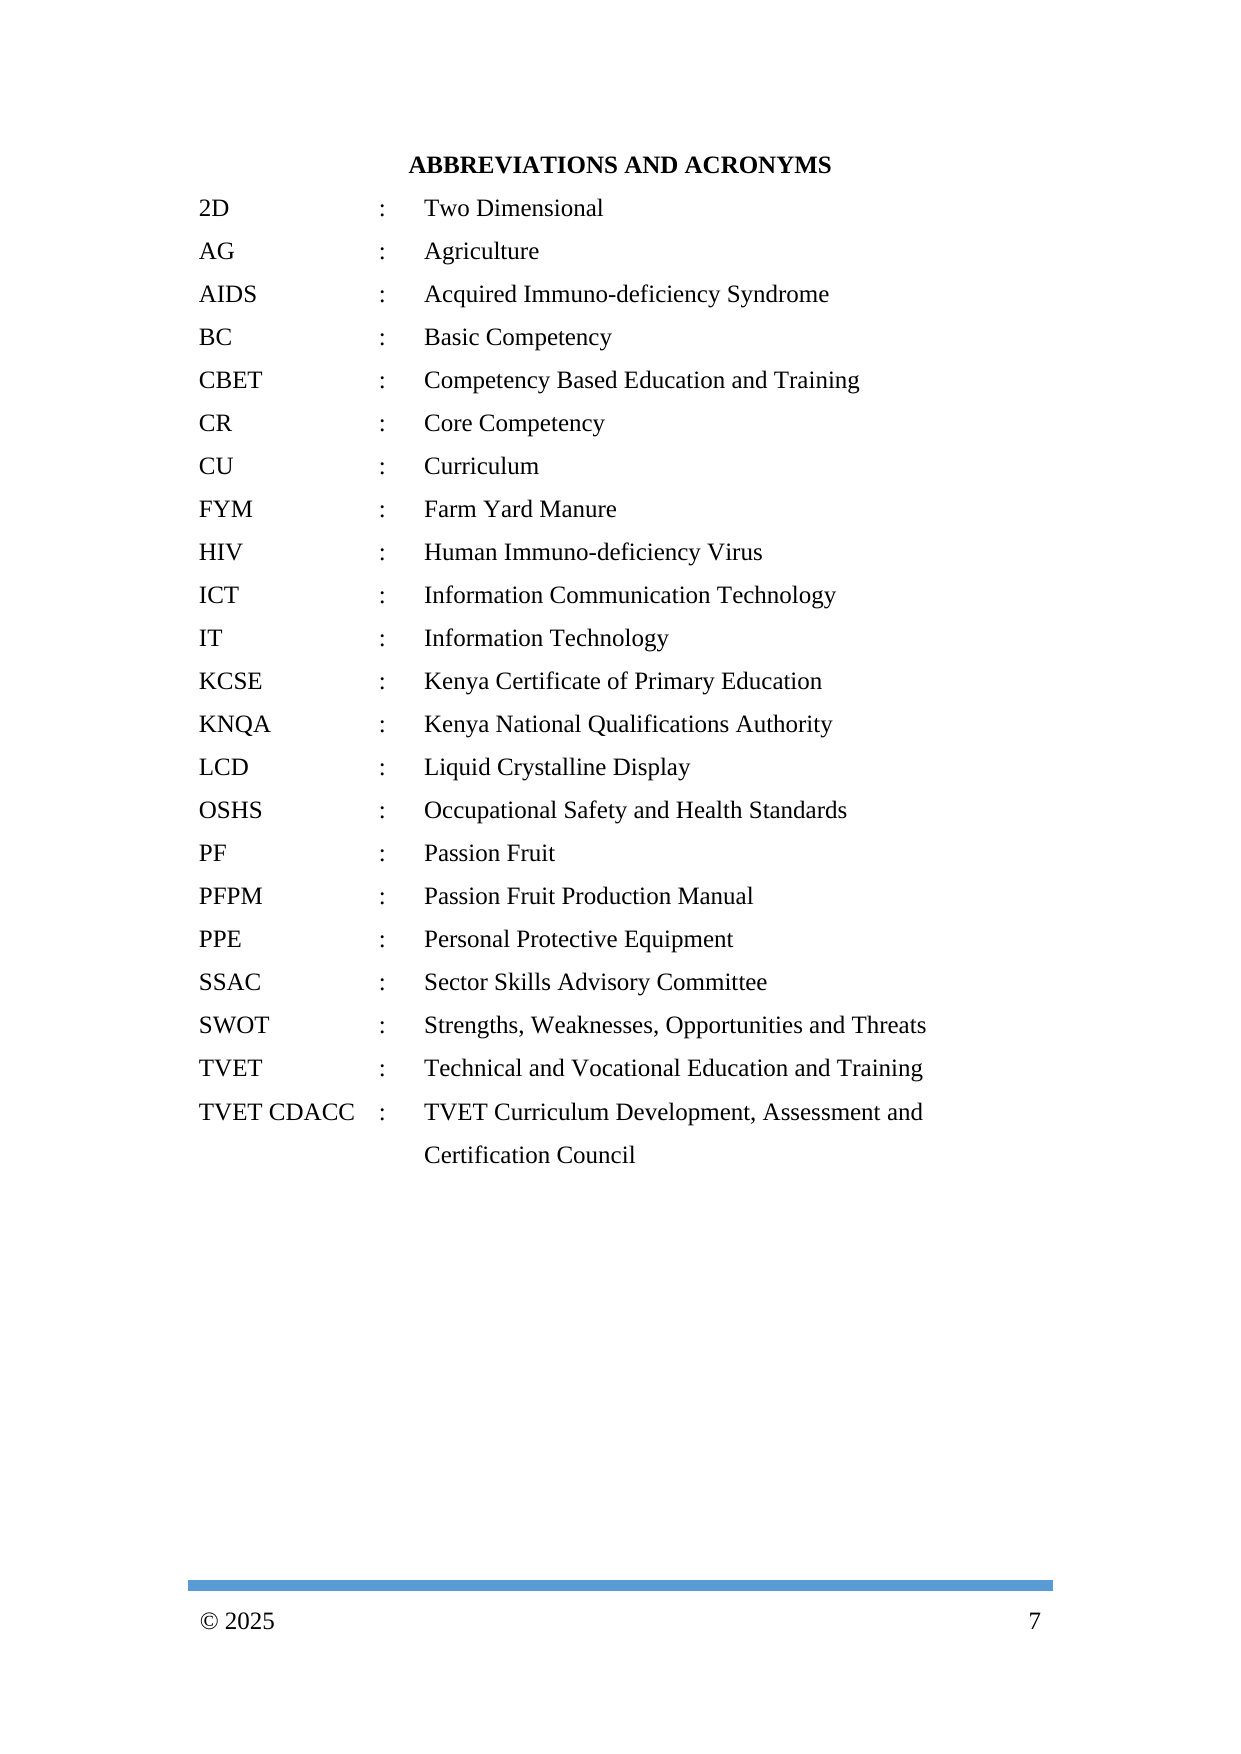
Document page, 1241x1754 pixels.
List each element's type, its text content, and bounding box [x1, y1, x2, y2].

table_cell : [368, 709, 413, 752]
table_cell Technical and Vocational Education and Training [413, 1054, 1053, 1097]
table_cell Strengths, Weaknesses, Opportunities and Threats [413, 1011, 1053, 1053]
table_cell CR [188, 408, 367, 451]
table_cell Agriculture [413, 236, 1053, 279]
table_cell : [368, 322, 413, 365]
table_cell : [368, 1097, 413, 1183]
table_cell TVET Curriculum Development, Assessment and Certification Council [413, 1097, 1053, 1183]
table_cell PF [188, 839, 367, 881]
table_cell ICT [188, 580, 367, 623]
table_cell : [368, 1054, 413, 1097]
table_cell Acquired Immuno-deficiency Syndrome [413, 279, 1053, 322]
table_cell Occupational Safety and Health Standards [413, 795, 1053, 838]
table_cell Passion Fruit Production Manual [413, 881, 1053, 924]
table_cell BC [188, 322, 367, 365]
table_cell KCSE [188, 666, 367, 709]
table_cell Competency Based Education and Training [413, 365, 1053, 408]
table_cell IT [188, 623, 367, 666]
table_cell LCD [188, 753, 367, 795]
table_cell : [368, 279, 413, 322]
table_cell : [368, 623, 413, 666]
table_cell CBET [188, 365, 367, 408]
table_cell Personal Protective Equipment [413, 925, 1053, 967]
table_cell Kenya Certificate of Primary Education [413, 666, 1053, 709]
table_cell : [368, 795, 413, 838]
table_cell TVET [188, 1054, 367, 1097]
table_cell Passion Fruit [413, 839, 1053, 881]
table_cell AG [188, 236, 367, 279]
table_cell AIDS [188, 279, 367, 322]
table_cell : [368, 408, 413, 451]
table_cell PFPM [188, 881, 367, 924]
table_header Two Dimensional [413, 193, 1053, 236]
table_cell : [368, 580, 413, 623]
table_cell FYM [188, 494, 367, 537]
table_cell Information Communication Technology [413, 580, 1053, 623]
table_cell : [368, 451, 413, 494]
table_cell Curriculum [413, 451, 1053, 494]
table_cell SSAC [188, 968, 367, 1011]
table_cell : [368, 537, 413, 580]
table_cell : [368, 365, 413, 408]
table_cell HIV [188, 537, 367, 580]
table_cell Liquid Crystalline Display [413, 753, 1053, 795]
table_cell Sector Skills Advisory Committee [413, 968, 1053, 1011]
table_cell Farm Yard Manure [413, 494, 1053, 537]
table_cell : [368, 753, 413, 795]
table_cell Information Technology [413, 623, 1053, 666]
table_cell SWOT [188, 1011, 367, 1053]
table_cell : [368, 494, 413, 537]
table_cell Kenya National Qualifications Authority [413, 709, 1053, 752]
table_cell Human Immuno-deficiency Virus [413, 537, 1053, 580]
table_cell : [368, 839, 413, 881]
table_cell CU [188, 451, 367, 494]
table_cell : [368, 968, 413, 1011]
table_cell OSHS [188, 795, 367, 838]
table_cell KNQA [188, 709, 367, 752]
table_cell : [368, 236, 413, 279]
table_cell PPE [188, 925, 367, 967]
table_cell : [368, 881, 413, 924]
table_header : [368, 193, 413, 236]
table_cell : [368, 925, 413, 967]
table_cell TVET CDACC [188, 1097, 367, 1183]
table_header 2D [188, 193, 367, 236]
table_cell : [368, 1011, 413, 1053]
table_cell Core Competency [413, 408, 1053, 451]
table_cell Basic Competency [413, 322, 1053, 365]
text ABBREVIATIONS AND ACRONYMS [187, 150, 1053, 179]
table_cell : [368, 666, 413, 709]
